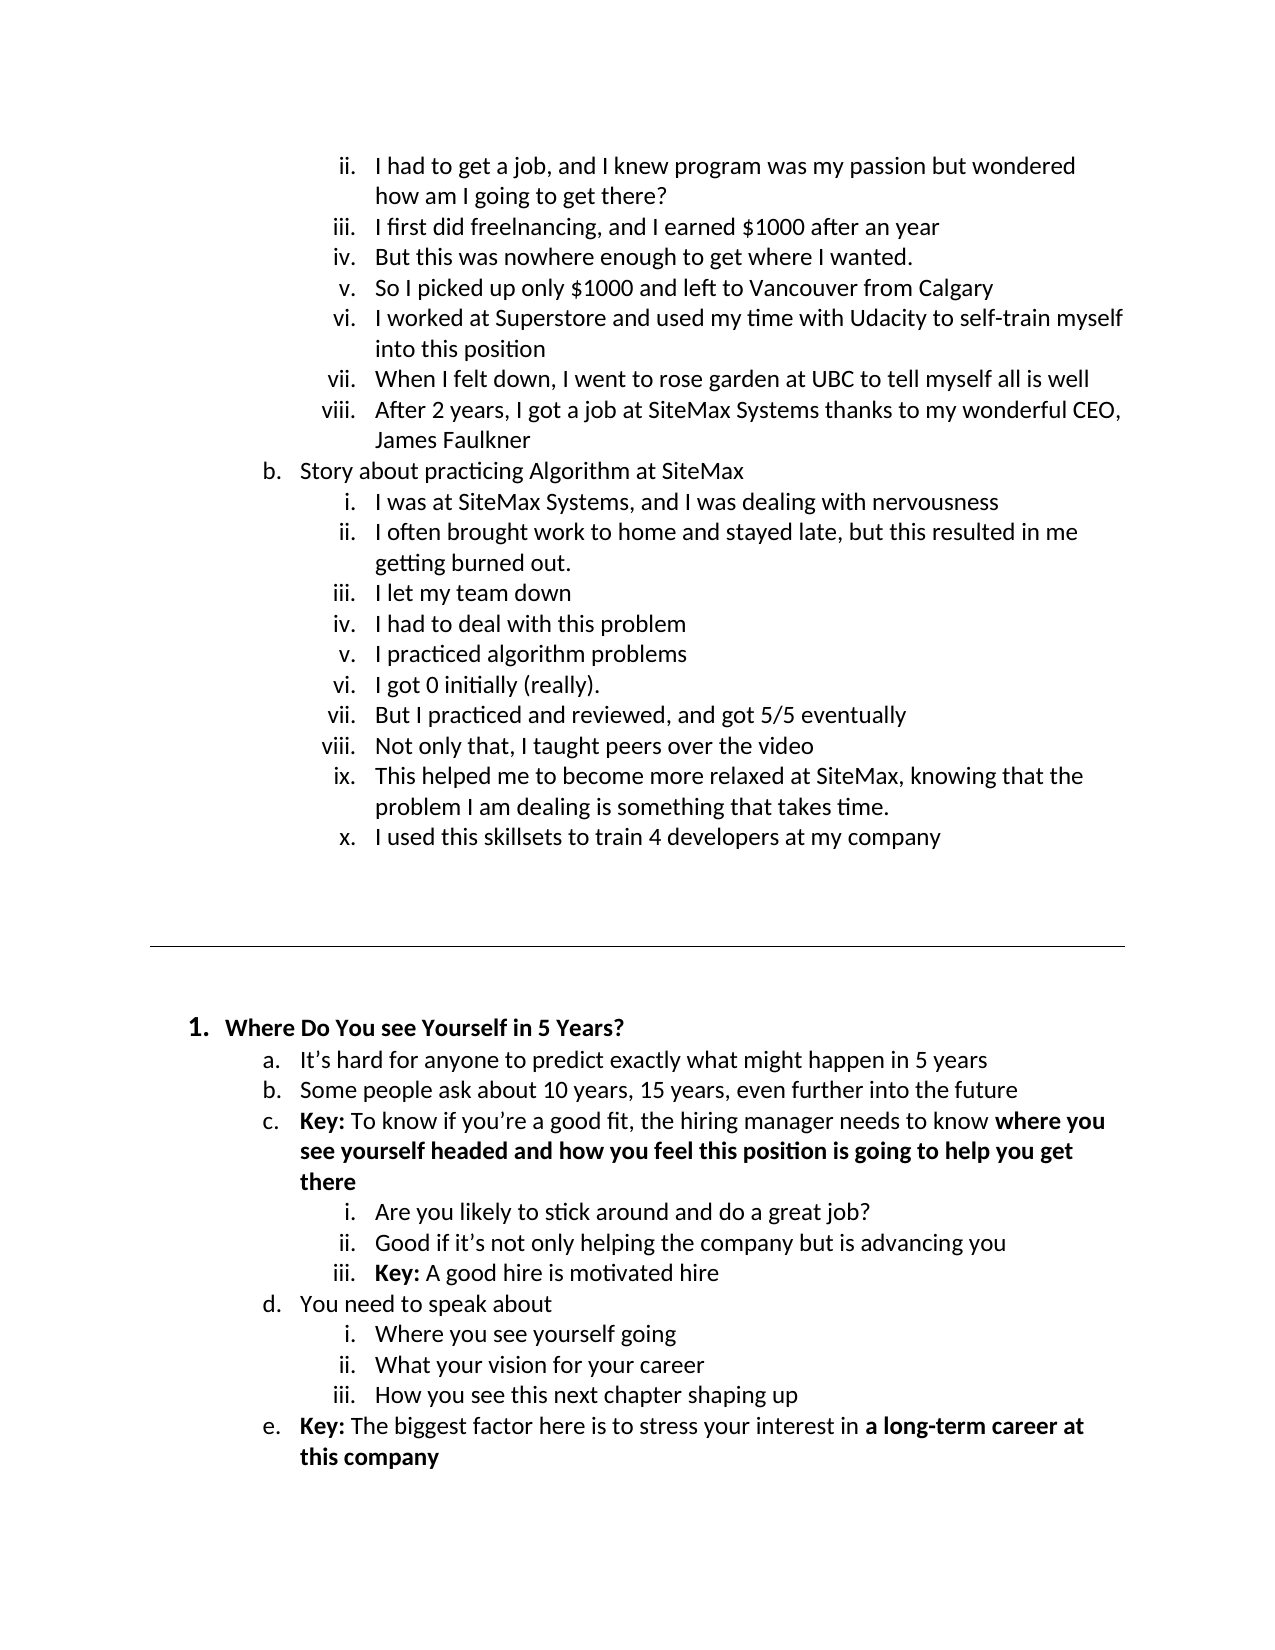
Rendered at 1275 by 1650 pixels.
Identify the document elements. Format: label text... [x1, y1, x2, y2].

list After 2 years, I got a job at SiteMax Systems thanks to my wonderful CEO, James Faulkner [356, 394, 1125, 455]
list It’s hard for anyone to predict exactly what might happen in 5 years [262, 1044, 1125, 1074]
list Good if it’s not only helping the company but is advancing you [356, 1227, 1125, 1257]
list What your vision for your career [356, 1349, 1125, 1379]
list Not only that, I taught peers over the video [356, 730, 1125, 760]
list I first did freelnancing, and I earned $1000 after an year [356, 211, 1125, 242]
list Where you see yourself going [356, 1318, 1125, 1349]
list I got 0 initially (really). [356, 669, 1125, 699]
list Where Do You see Yourself in 5 Years? [187, 1008, 1125, 1044]
list How you see this next chapter shaping up [356, 1379, 1125, 1410]
list I let my team down [356, 577, 1125, 608]
list I was at SiteMax Systems, and I was dealing with nervousness [356, 486, 1125, 516]
list I used this skillsets to train 4 developers at my company [356, 821, 1125, 852]
list Story about practicing Algorithm at SiteMax [262, 455, 1125, 486]
list Key: To know if you’re a good fit, the hiring manager needs to know where you see yourself headed and how you feel this position is going to help you get there [262, 1105, 1125, 1196]
list I had to get a job, and I knew program was my passion but wondered how am I going to get there? [356, 150, 1125, 211]
list So I picked up only $1000 and left to Vancouver from Calgary [356, 272, 1125, 303]
list This helped me to become more relaxed at SiteMax, knowing that the problem I am dealing is something that takes time. [356, 760, 1125, 821]
list Key: The biggest factor here is to stress your interest in a long-term career at this company [262, 1410, 1125, 1471]
list Key: A good hire is motivated hire [356, 1257, 1125, 1288]
list I had to deal with this problem [356, 608, 1125, 638]
list I practiced algorithm problems [356, 638, 1125, 669]
list But I practiced and reviewed, and got 5/5 eventually [356, 699, 1125, 730]
list I worked at Superstore and used my time with Udacity to self-train myself into this position [356, 303, 1125, 364]
list Some people ask about 10 years, 15 years, even further into the future [262, 1074, 1125, 1105]
list I often brought work to home and stayed late, but this resulted in me getting burned out. [356, 516, 1125, 577]
list You need to speak about [262, 1288, 1125, 1318]
list Are you likely to stick around and do a great job? [356, 1196, 1125, 1227]
list When I felt down, I went to rose garden at UBC to tell myself all is well [356, 364, 1125, 394]
list But this was nowhere enough to get where I wanted. [356, 242, 1125, 272]
